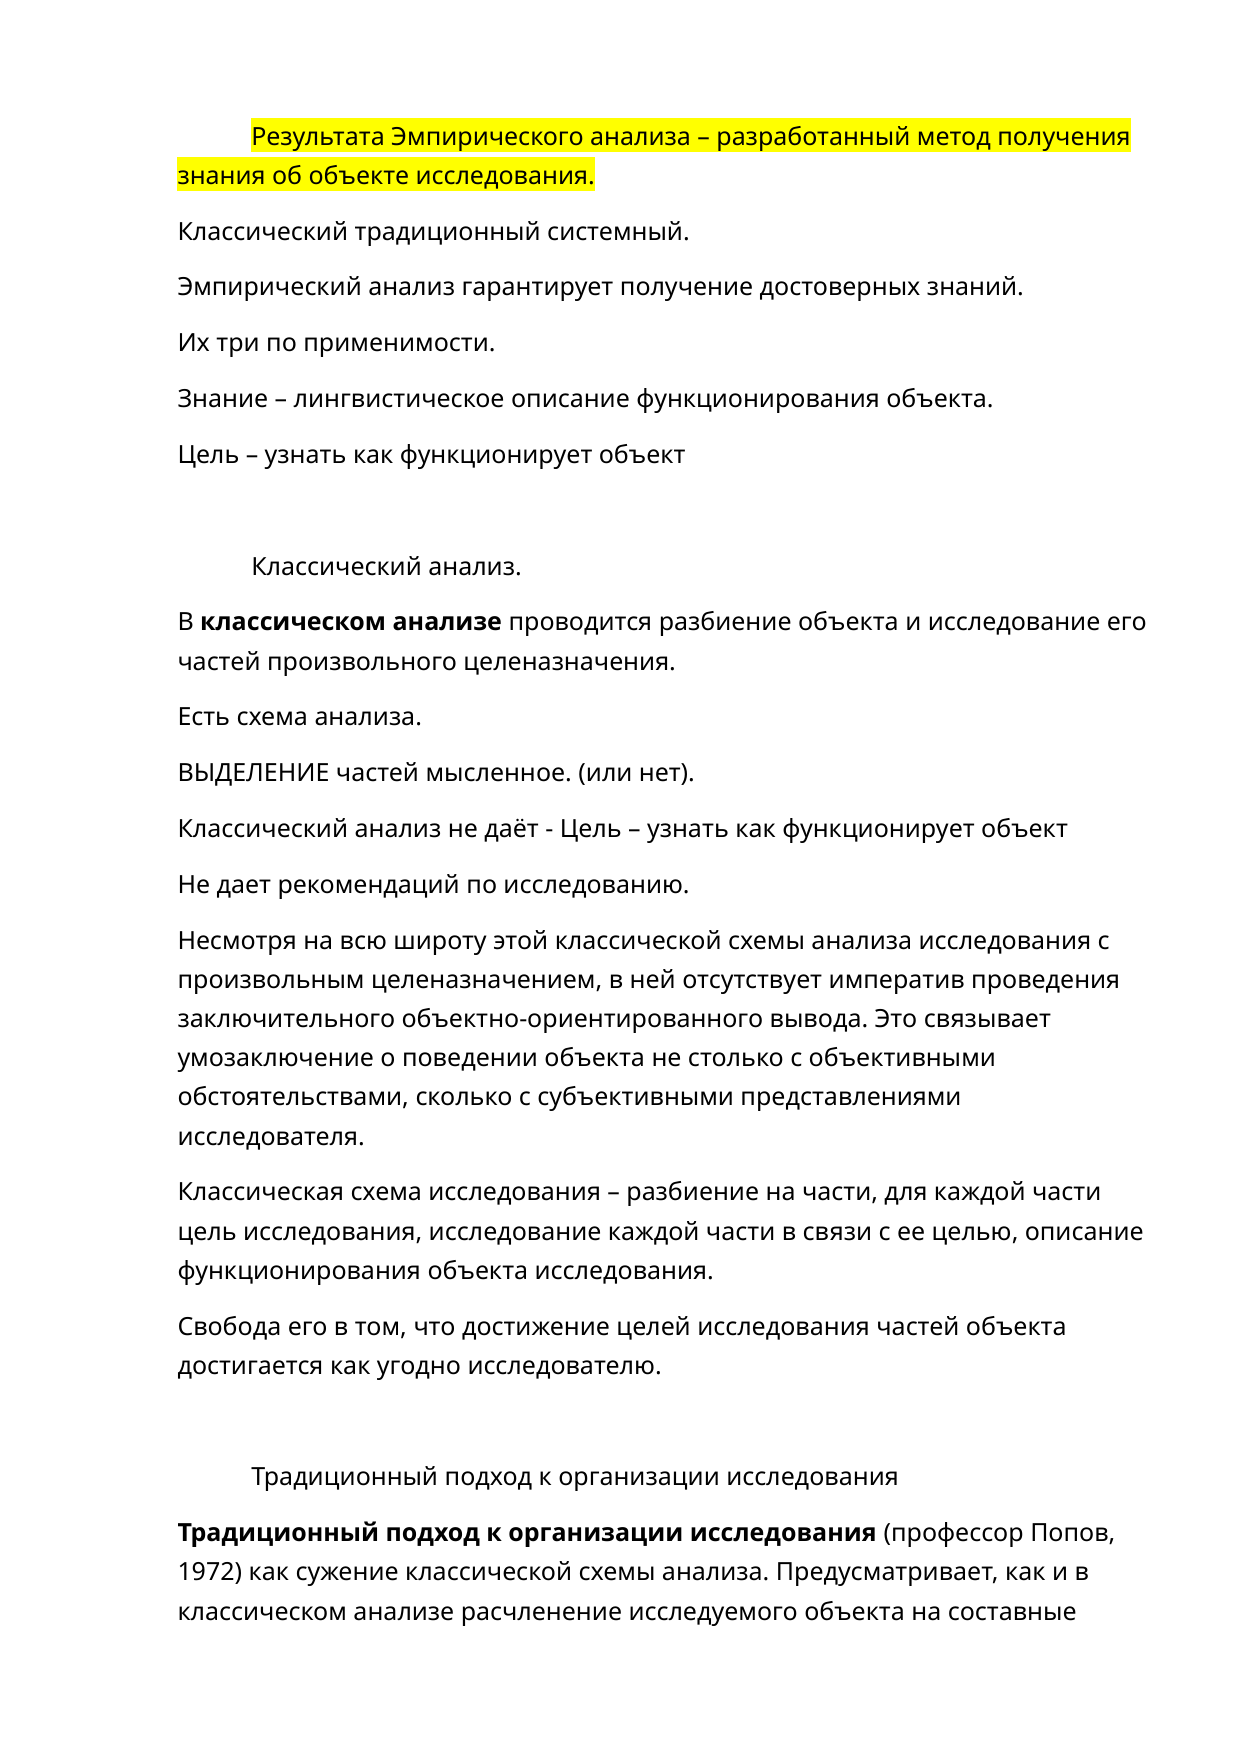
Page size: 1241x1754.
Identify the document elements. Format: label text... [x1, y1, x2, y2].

text Их три по применимости. [177, 325, 1152, 359]
text Традиционный подход к организации исследования [177, 1459, 1152, 1493]
text Классический традиционный системный. [177, 213, 1152, 247]
text Классическая схема исследования – разбиение на части, для каждой части цель исследования, исследование каждой части в связи с ее целью, описание функционирования объекта исследования. [177, 1174, 1152, 1286]
text Несмотря на всю широту этой классической схемы анализа исследования с произвольным целеназначением, в ней отсутствует императив проведения заключительного объектно-ориентированного вывода. Это связывает умозаключение о поведении объекта не столько с объективными обстоятельствами, сколько с субъективными представлениями исследователя. [177, 922, 1152, 1152]
text Классический анализ. [177, 548, 1152, 582]
text Есть схема анализа. [177, 699, 1152, 733]
text Результата Эмпирического анализа – разработанный метод получения знания об объекте исследования. [177, 118, 1152, 191]
text В классическом анализе проводится разбиение объекта и исследование его частей произвольного целеназначения. [177, 604, 1152, 677]
text Цель – узнать как функционирует объект [177, 436, 1152, 471]
text ВЫДЕЛЕНИЕ частей мысленное. (или нет). [177, 755, 1152, 789]
text Свобода его в том, что достижение целей исследования частей объекта достигается как угодно исследователю. [177, 1308, 1152, 1381]
text Классический анализ не даёт - Цель – узнать как функционирует объект [177, 811, 1152, 845]
text Знание – лингвистическое описание функционирования объекта. [177, 381, 1152, 415]
text Эмпирический анализ гарантирует получение достоверных знаний. [177, 269, 1152, 303]
text Не дает рекомендаций по исследованию. [177, 866, 1152, 901]
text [177, 1515, 1152, 1627]
